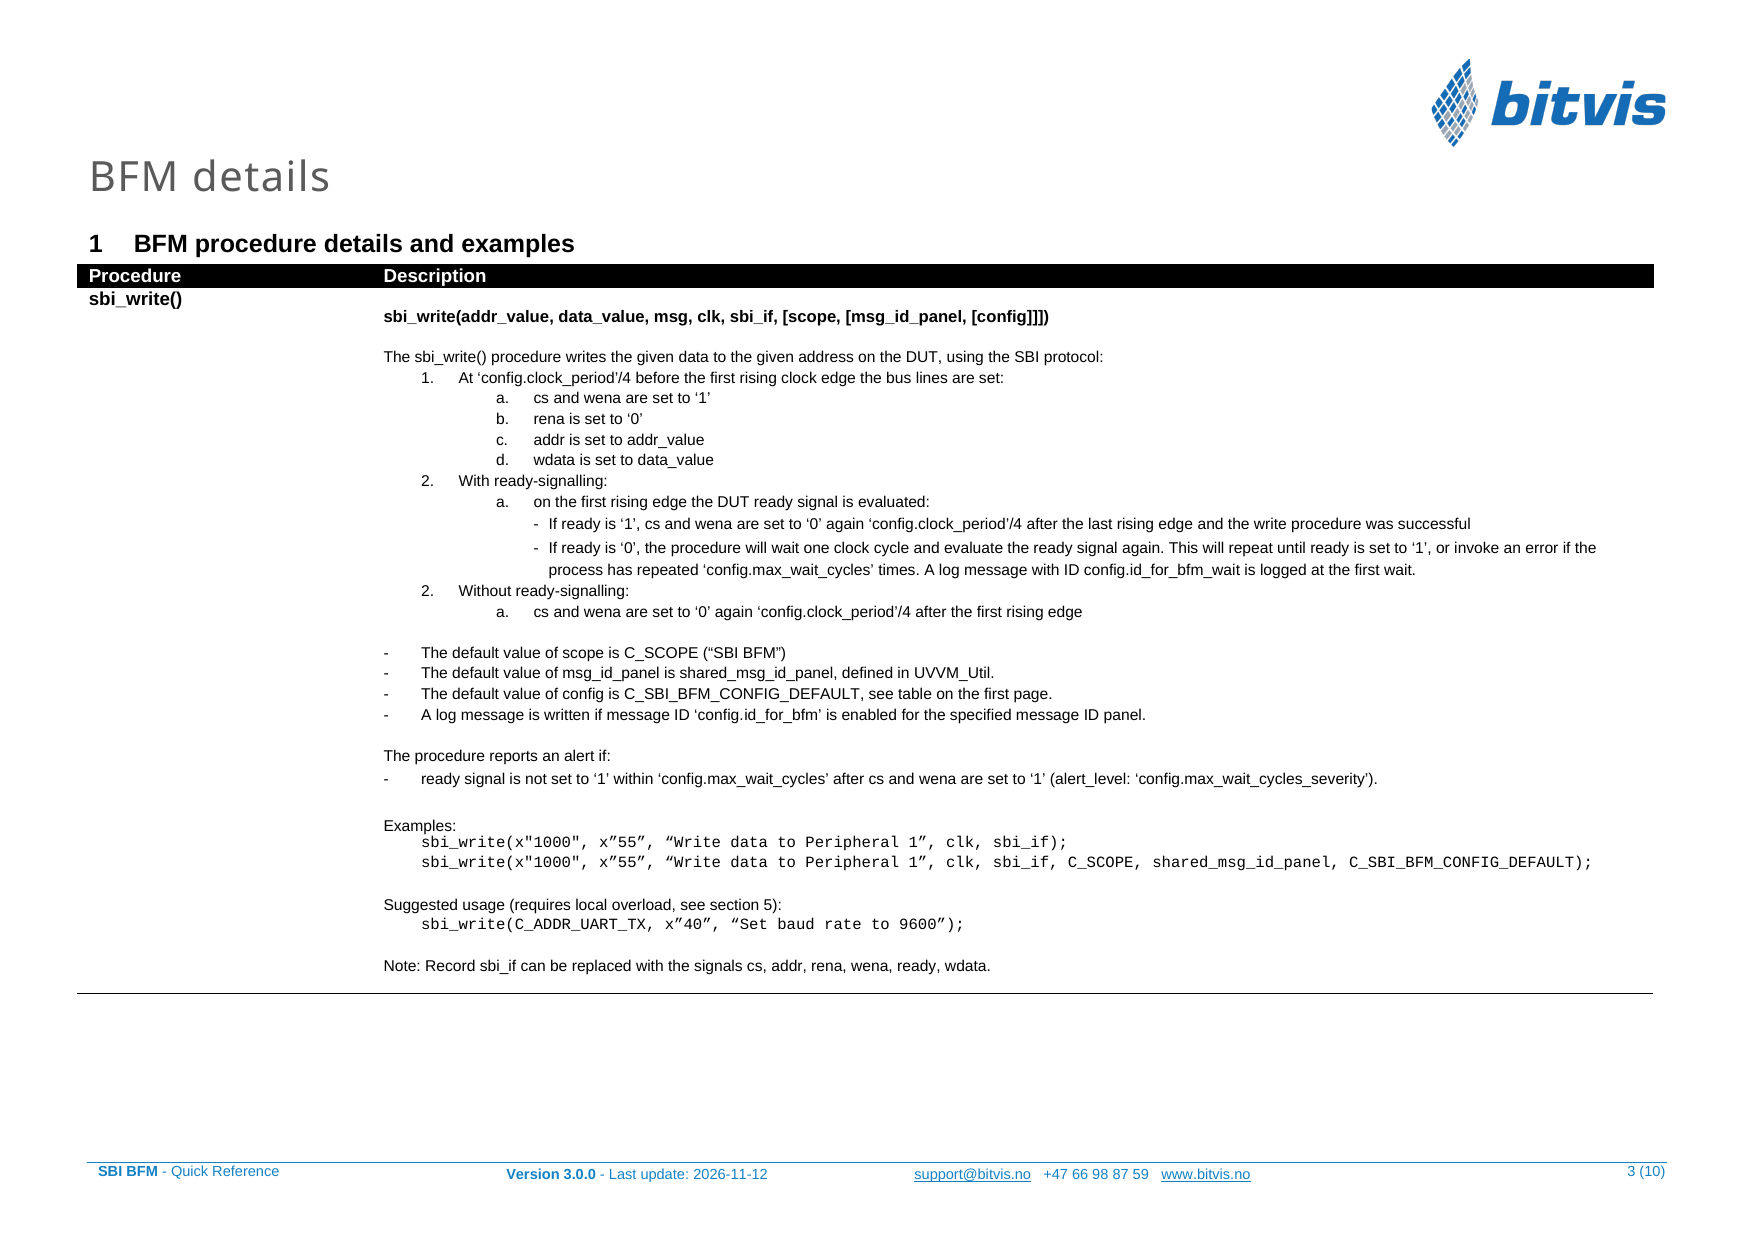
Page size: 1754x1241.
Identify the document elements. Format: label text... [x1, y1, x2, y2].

subtitle BFM details [88, 147, 1665, 204]
table_cell sbi_write() [77, 288, 372, 993]
picture [1431, 59, 1666, 147]
table_header Description [373, 265, 1653, 286]
table_header Procedure [78, 265, 372, 286]
subtitle BFM procedure details and examples [88, 229, 1665, 257]
